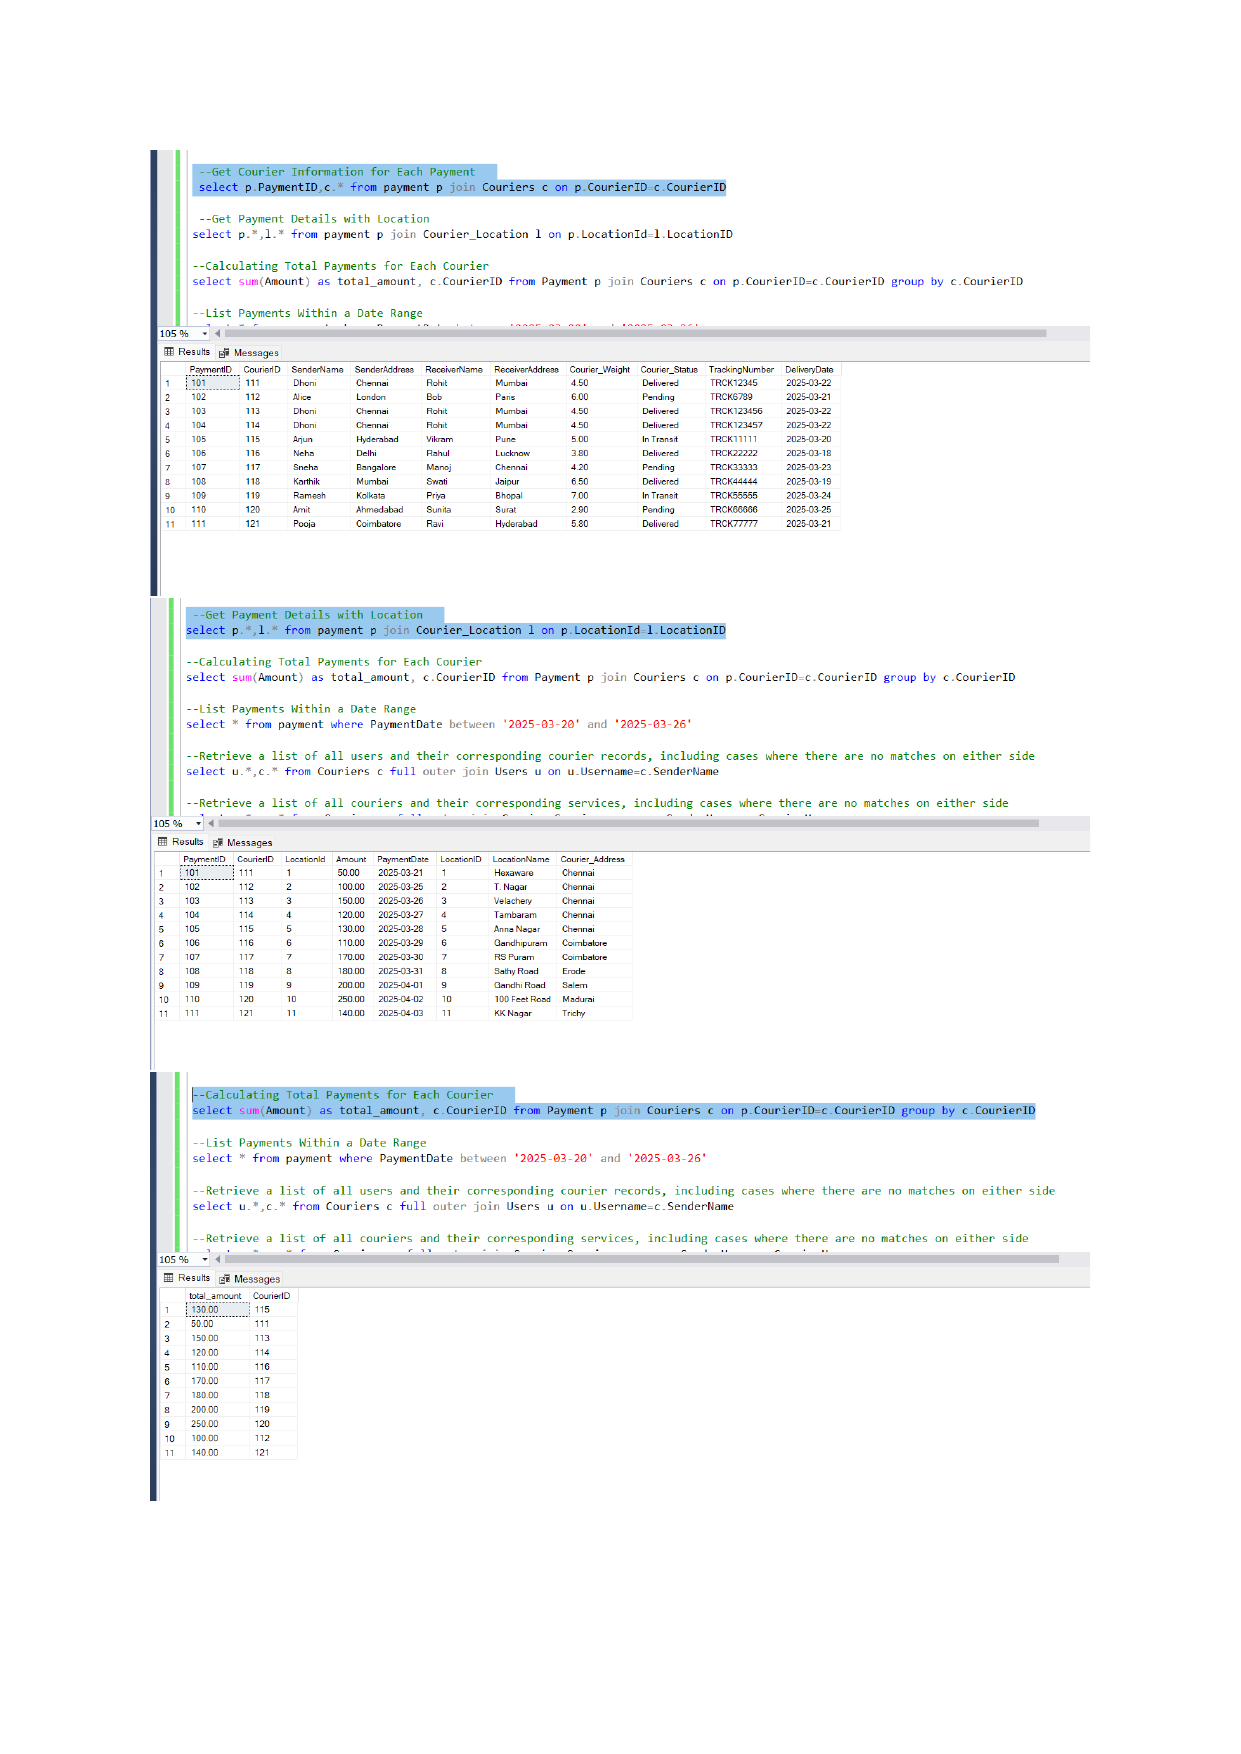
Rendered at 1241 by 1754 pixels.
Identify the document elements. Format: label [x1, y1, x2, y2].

picture [150, 150, 1091, 596]
picture [150, 598, 1091, 1070]
picture [150, 1072, 1091, 1501]
